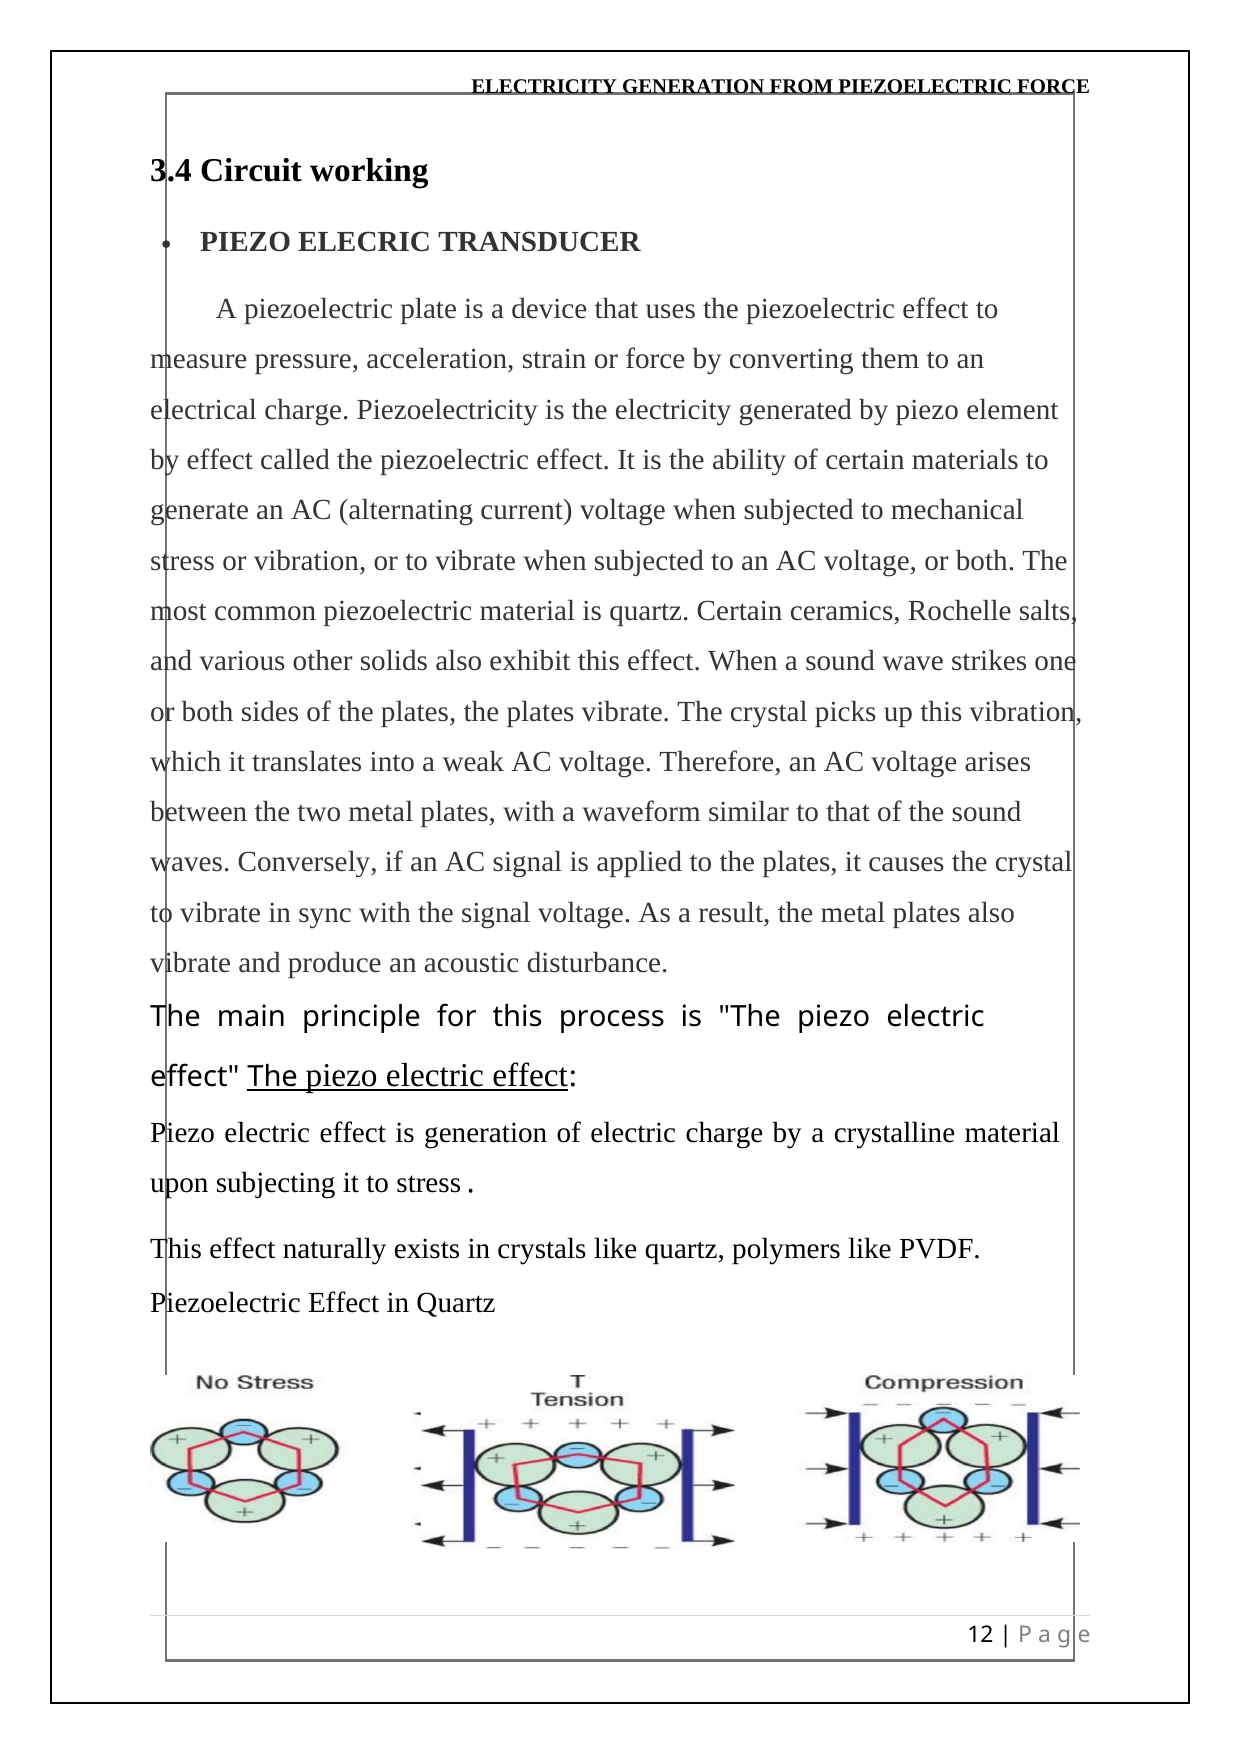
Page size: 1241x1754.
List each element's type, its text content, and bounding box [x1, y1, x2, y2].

text Piezoelectric Effect in Quartz [150, 1285, 1090, 1319]
text This effect naturally exists in crystals like quartz, polymers like PVDF. [150, 1231, 1061, 1265]
text The main principle for this process is "The piezo electric effect" The piezo electric effect: [150, 996, 986, 1095]
list PIEZO ELECRIC TRANSDUCER [162, 224, 1090, 258]
text 3.4 Circuit working [150, 150, 1090, 188]
picture [150, 1375, 1080, 1549]
text Piezo electric effect is generation of electric charge by a crystalline material upon subjecting it to stress [150, 1115, 1061, 1199]
text A piezoelectric plate is a device that uses the piezoelectric effect to measure pressure, acceleration, strain or force by converting them to an electrical charge. Piezoelectricity is the electricity generated by piezo element by effect called the piezoelectric effect. It is the ability of certain materials to generate an AC (alternating current) voltage when subjected to mechanical stress or vibration, or to vibrate when subjected to an AC voltage, or both. The most common piezoelectric material is quartz. Certain ceramics, Rochelle salts, and various other solids also exhibit this effect. When a sound wave strikes one or both sides of the plates, the plates vibrate. The crystal picks up this vibration, which it translates into a weak AC voltage. Therefore, an AC voltage arises between the two metal plates, with a waveform similar to that of the sound waves. Conversely, if an AC signal is applied to the plates, it causes the crystal to vibrate in sync with the signal voltage. As a result, the metal plates also vibrate and produce an acoustic disturbance. [150, 291, 1090, 979]
